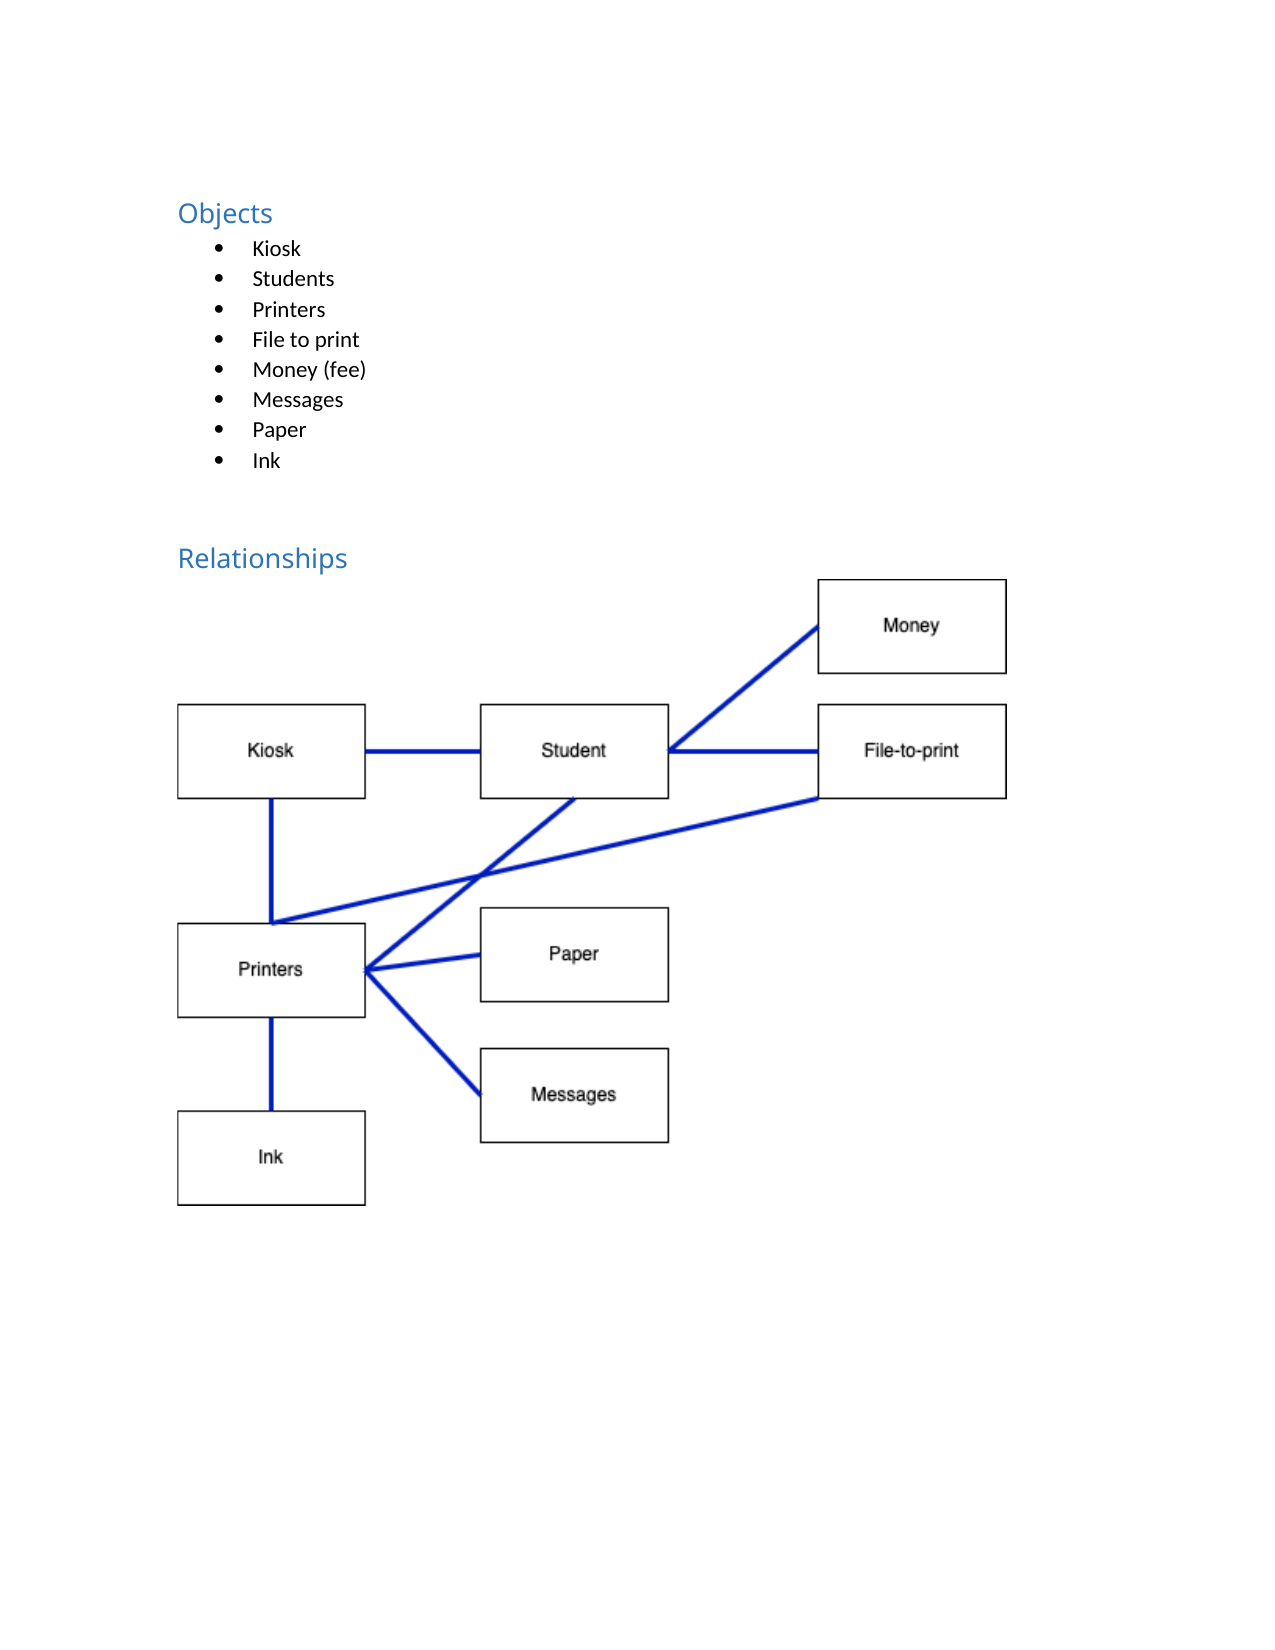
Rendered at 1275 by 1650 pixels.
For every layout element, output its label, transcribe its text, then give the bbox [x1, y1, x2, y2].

subtitle Objects [177, 194, 1098, 231]
subtitle Relationships [177, 539, 1098, 576]
list Kiosk [215, 234, 1098, 262]
list Money (fee) [215, 355, 1098, 383]
list Students [215, 264, 1098, 292]
list File to print [215, 325, 1098, 353]
list Messages [215, 385, 1098, 413]
picture [177, 579, 1007, 1206]
list Paper [215, 416, 1098, 443]
list Printers [215, 295, 1098, 323]
list Ink [215, 446, 1098, 474]
